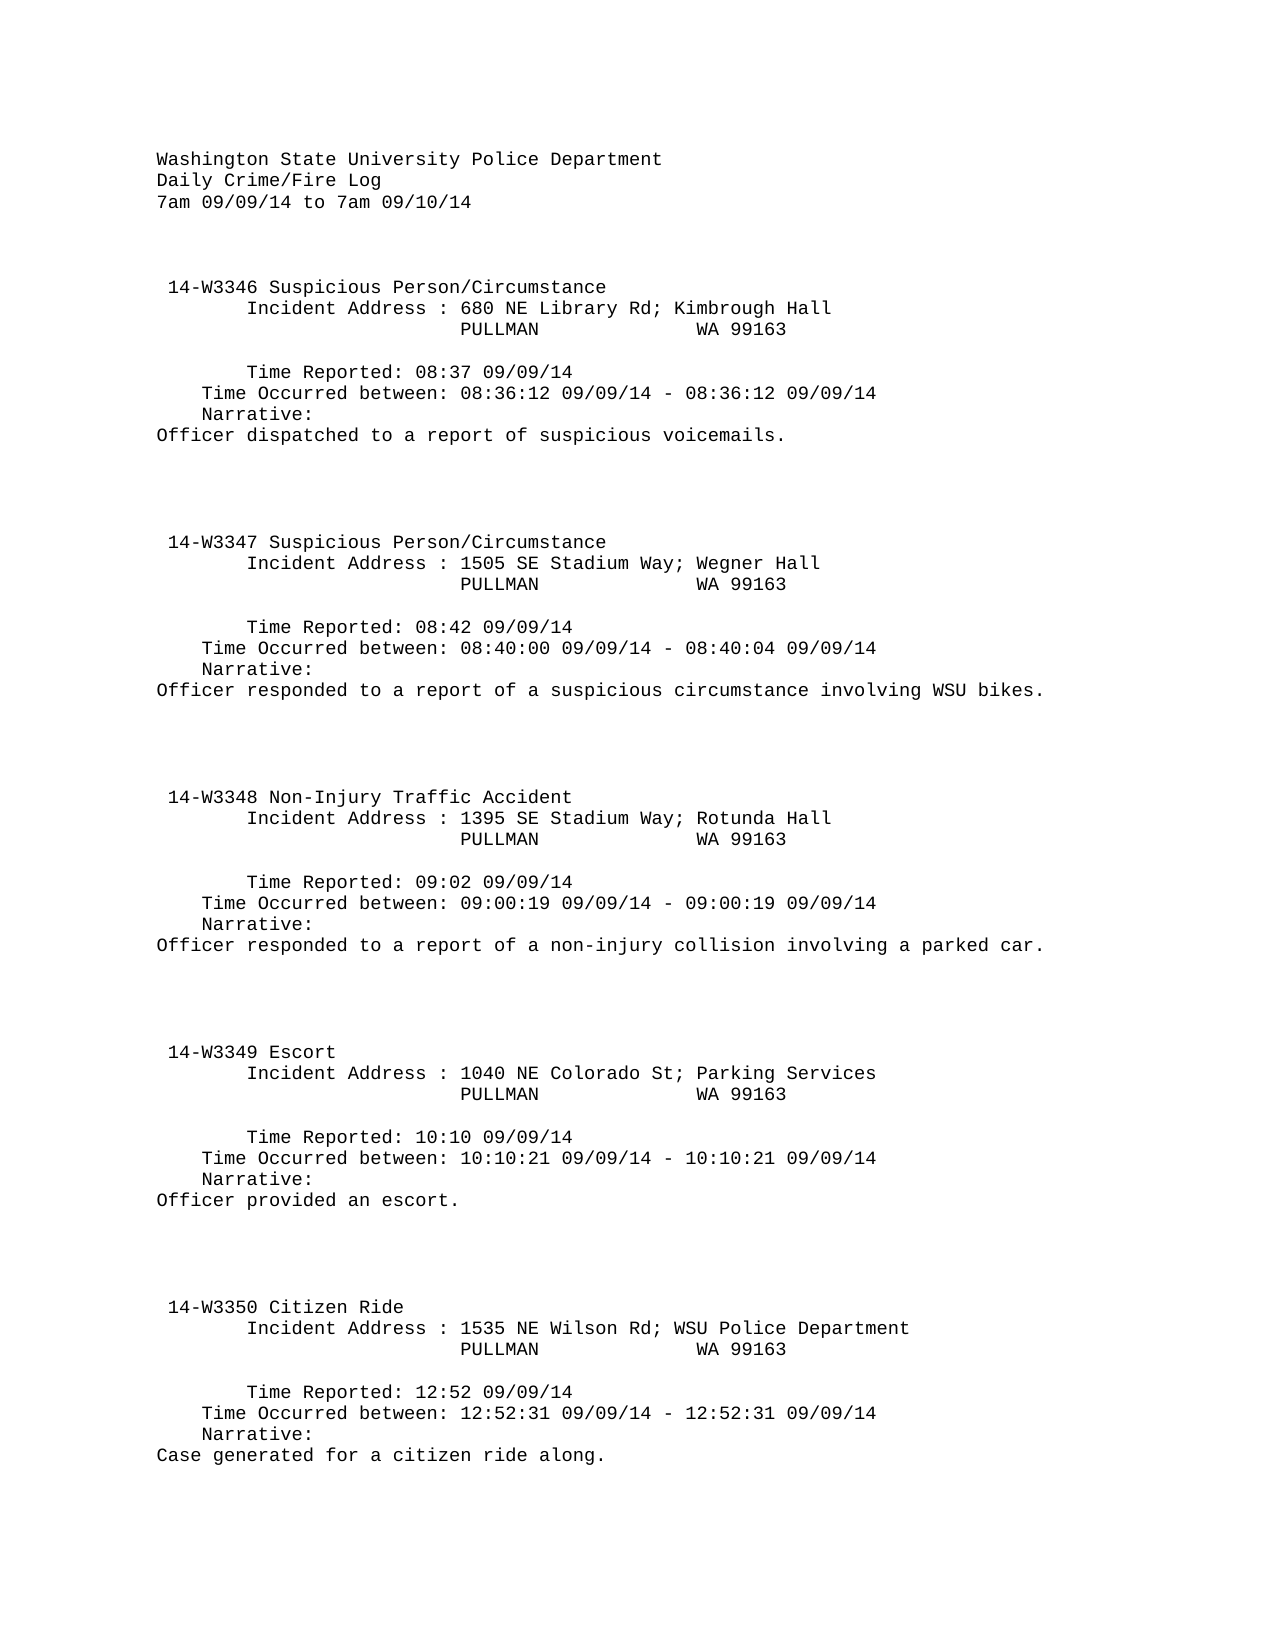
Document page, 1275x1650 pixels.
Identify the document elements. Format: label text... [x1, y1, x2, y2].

text Time Reported: 10:10 09/09/14 [156, 1127, 1118, 1149]
text PULLMAN WA 99163 [156, 1085, 1118, 1106]
text Time Reported: 08:42 09/09/14 [156, 617, 1118, 639]
text Narrative: [156, 915, 1118, 936]
text Narrative: [156, 1170, 1118, 1191]
text Narrative: [156, 1425, 1118, 1446]
text Daily Crime/Fire Log [156, 171, 1118, 192]
text PULLMAN WA 99163 [156, 575, 1118, 596]
text Time Reported: 12:52 09/09/14 [156, 1382, 1118, 1404]
text PULLMAN WA 99163 [156, 320, 1118, 341]
text Officer dispatched to a report of suspicious voicemails. [156, 426, 1118, 447]
text Officer responded to a report of a suspicious circumstance involving WSU bikes. [156, 681, 1118, 702]
text Incident Address : 1040 NE Colorado St; Parking Services [156, 1064, 1118, 1085]
text Time Occurred between: 12:52:31 09/09/14 - 12:52:31 09/09/14 [156, 1404, 1118, 1425]
text Time Reported: 09:02 09/09/14 [156, 872, 1118, 894]
text Incident Address : 1535 NE Wilson Rd; WSU Police Department [156, 1319, 1118, 1340]
text 14-W3350 Citizen Ride [156, 1297, 1118, 1319]
text Narrative: [156, 405, 1118, 426]
text PULLMAN WA 99163 [156, 1340, 1118, 1361]
text Officer provided an escort. [156, 1191, 1118, 1212]
text 14-W3346 Suspicious Person/Circumstance [156, 277, 1118, 299]
text 7am 09/09/14 to 7am 09/10/14 [156, 192, 1118, 214]
text Incident Address : 680 NE Library Rd; Kimbrough Hall [156, 299, 1118, 320]
text 14-W3349 Escort [156, 1042, 1118, 1064]
text 14-W3347 Suspicious Person/Circumstance [156, 532, 1118, 554]
text Time Reported: 08:37 09/09/14 [156, 362, 1118, 384]
text Time Occurred between: 10:10:21 09/09/14 - 10:10:21 09/09/14 [156, 1149, 1118, 1170]
text Incident Address : 1395 SE Stadium Way; Rotunda Hall [156, 809, 1118, 830]
text Officer responded to a report of a non-injury collision involving a parked car. [156, 936, 1118, 957]
text Incident Address : 1505 SE Stadium Way; Wegner Hall [156, 554, 1118, 575]
text 14-W3348 Non-Injury Traffic Accident [156, 787, 1118, 809]
text Washington State University Police Department [156, 150, 1118, 171]
text Narrative: [156, 660, 1118, 681]
text Time Occurred between: 09:00:19 09/09/14 - 09:00:19 09/09/14 [156, 894, 1118, 915]
text Time Occurred between: 08:36:12 09/09/14 - 08:36:12 09/09/14 [156, 384, 1118, 405]
text PULLMAN WA 99163 [156, 830, 1118, 851]
text Time Occurred between: 08:40:00 09/09/14 - 08:40:04 09/09/14 [156, 639, 1118, 660]
text Case generated for a citizen ride along. [156, 1446, 1118, 1467]
